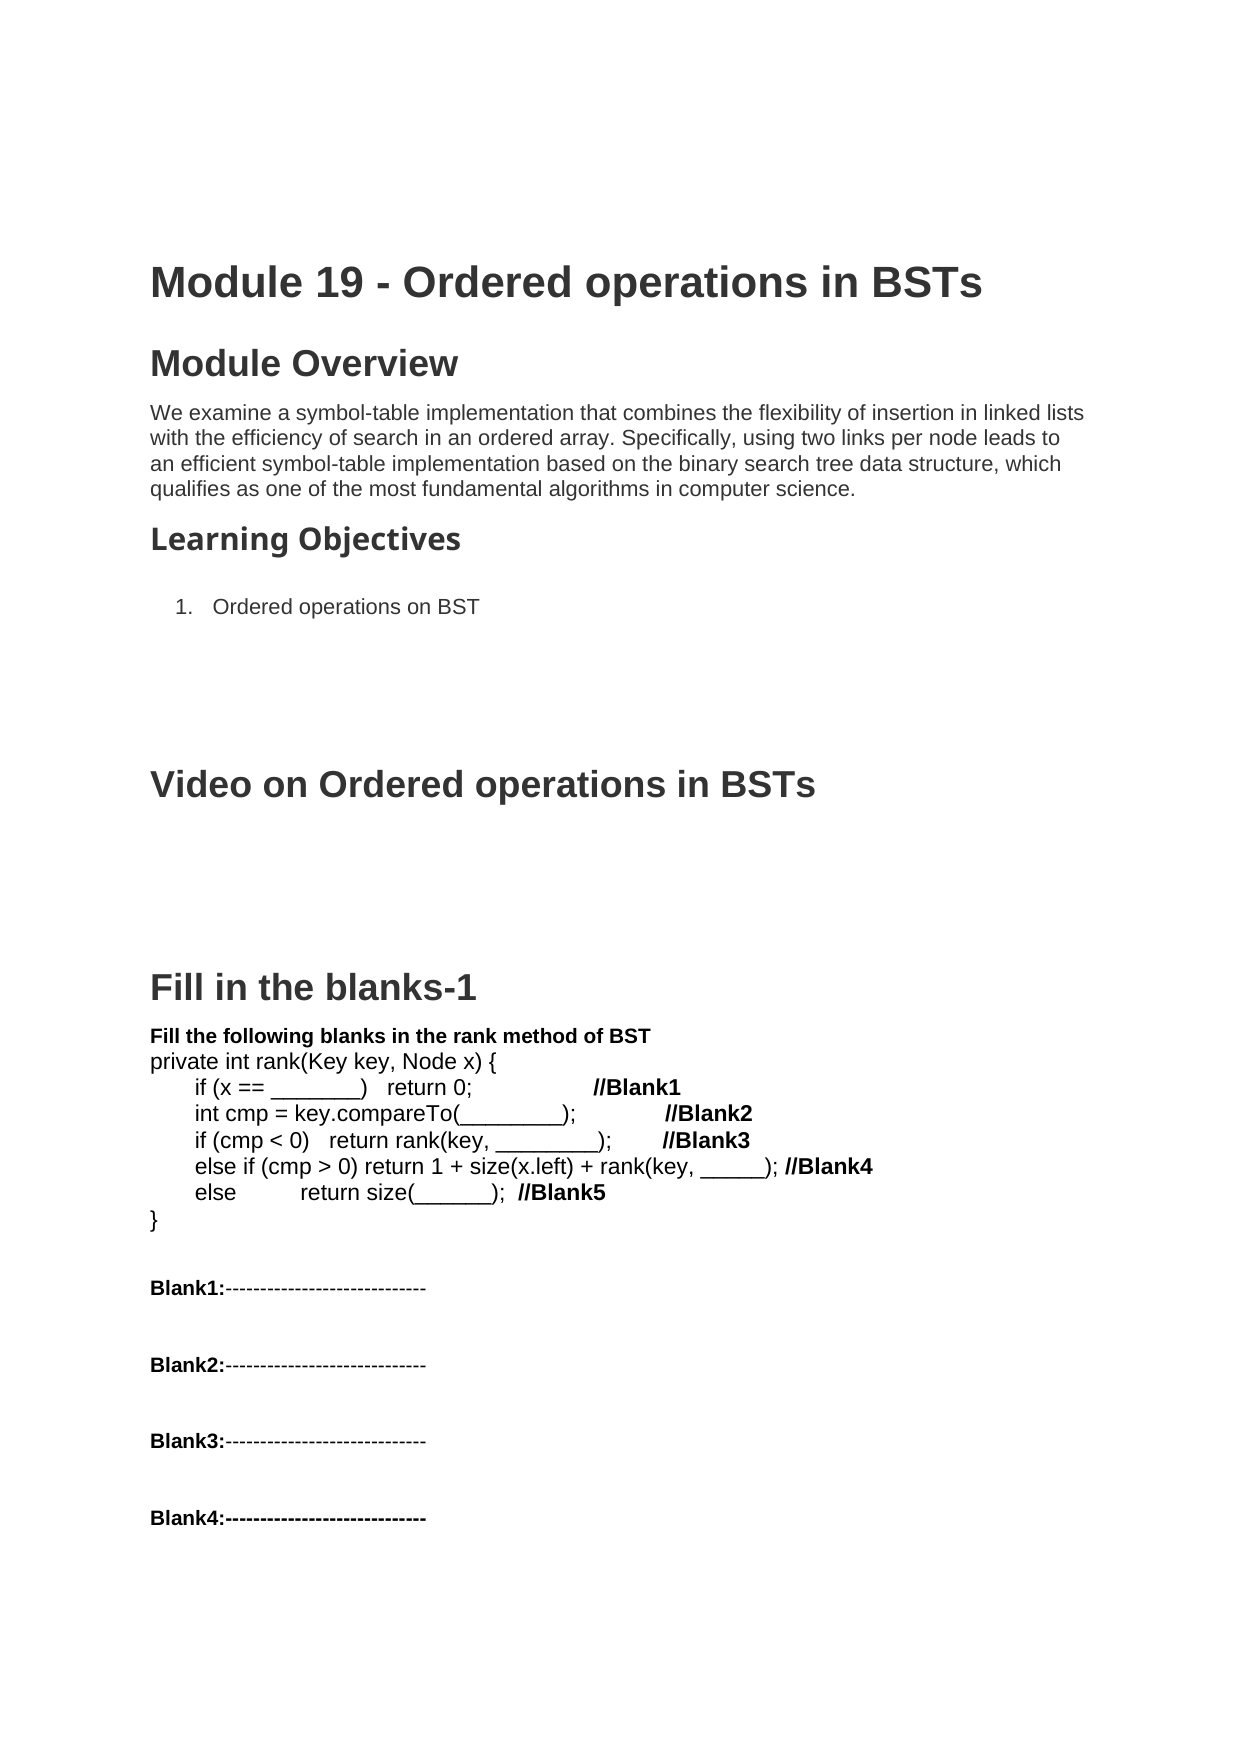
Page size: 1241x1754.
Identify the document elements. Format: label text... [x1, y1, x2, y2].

list Ordered operations on BST [175, 588, 1090, 619]
text Module Overview [150, 322, 1090, 384]
text Blank4:----------------------------- [150, 1506, 1090, 1530]
text private int rank(Key key, Node x) { if (x == _______) return 0; //Blank1 int cmp = key.compareTo(________); //Blank2 if (cmp < 0) return rank(key, ________); //Blank3 else if (cmp > 0) return 1 + size(x.left) + rank(key, _____); //Blank4 else return size(______); //Blank5 [150, 1048, 1090, 1206]
text Blank1:----------------------------- [150, 1276, 1090, 1300]
text Module 19 - Ordered operations in BSTs [150, 244, 1090, 306]
text Learning Objectives [150, 516, 1090, 559]
subtitle Video on Ordered operations in BSTs [150, 742, 1090, 805]
text Blank3:----------------------------- [150, 1429, 1090, 1453]
text Fill the following blanks in the rank method of BST [150, 1024, 1090, 1048]
text Blank2:----------------------------- [150, 1353, 1090, 1377]
text } [150, 1206, 1090, 1232]
text We examine a symbol-table implementation that combines the flexibility of insertion in linked lists with the efficiency of search in an ordered array. Specifically, using two links per node leads to an efficient symbol-table implementation based on the binary search tree data structure, which qualifies as one of the most fundamental algorithms in computer science. [150, 400, 1090, 501]
subtitle Fill in the blanks-1 [150, 946, 1090, 1008]
